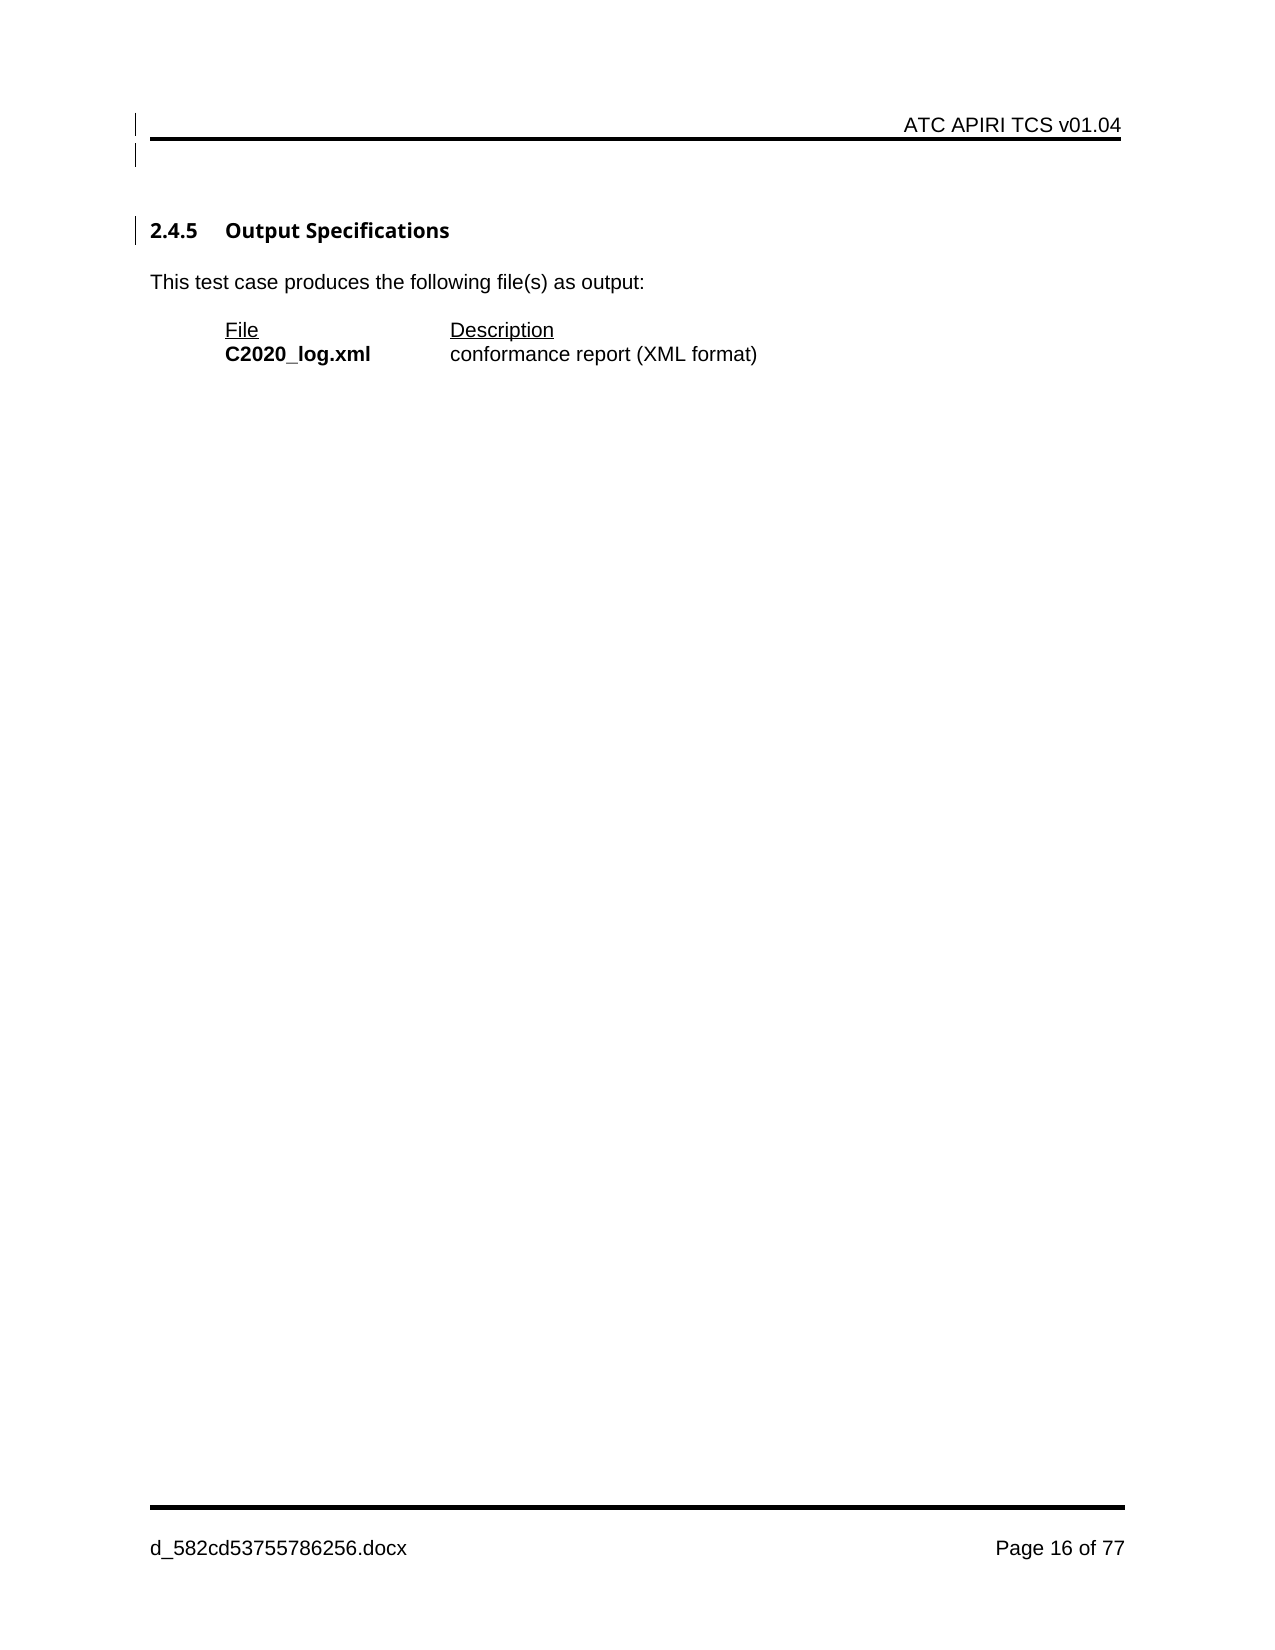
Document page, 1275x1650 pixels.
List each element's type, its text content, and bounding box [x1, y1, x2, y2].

text This test case produces the following file(s) as output: [150, 269, 1125, 293]
text File Description [225, 317, 1125, 341]
subtitle Output Specifications [150, 216, 1125, 244]
text C2020_log.xml conformance report (XML format) [225, 341, 1125, 365]
